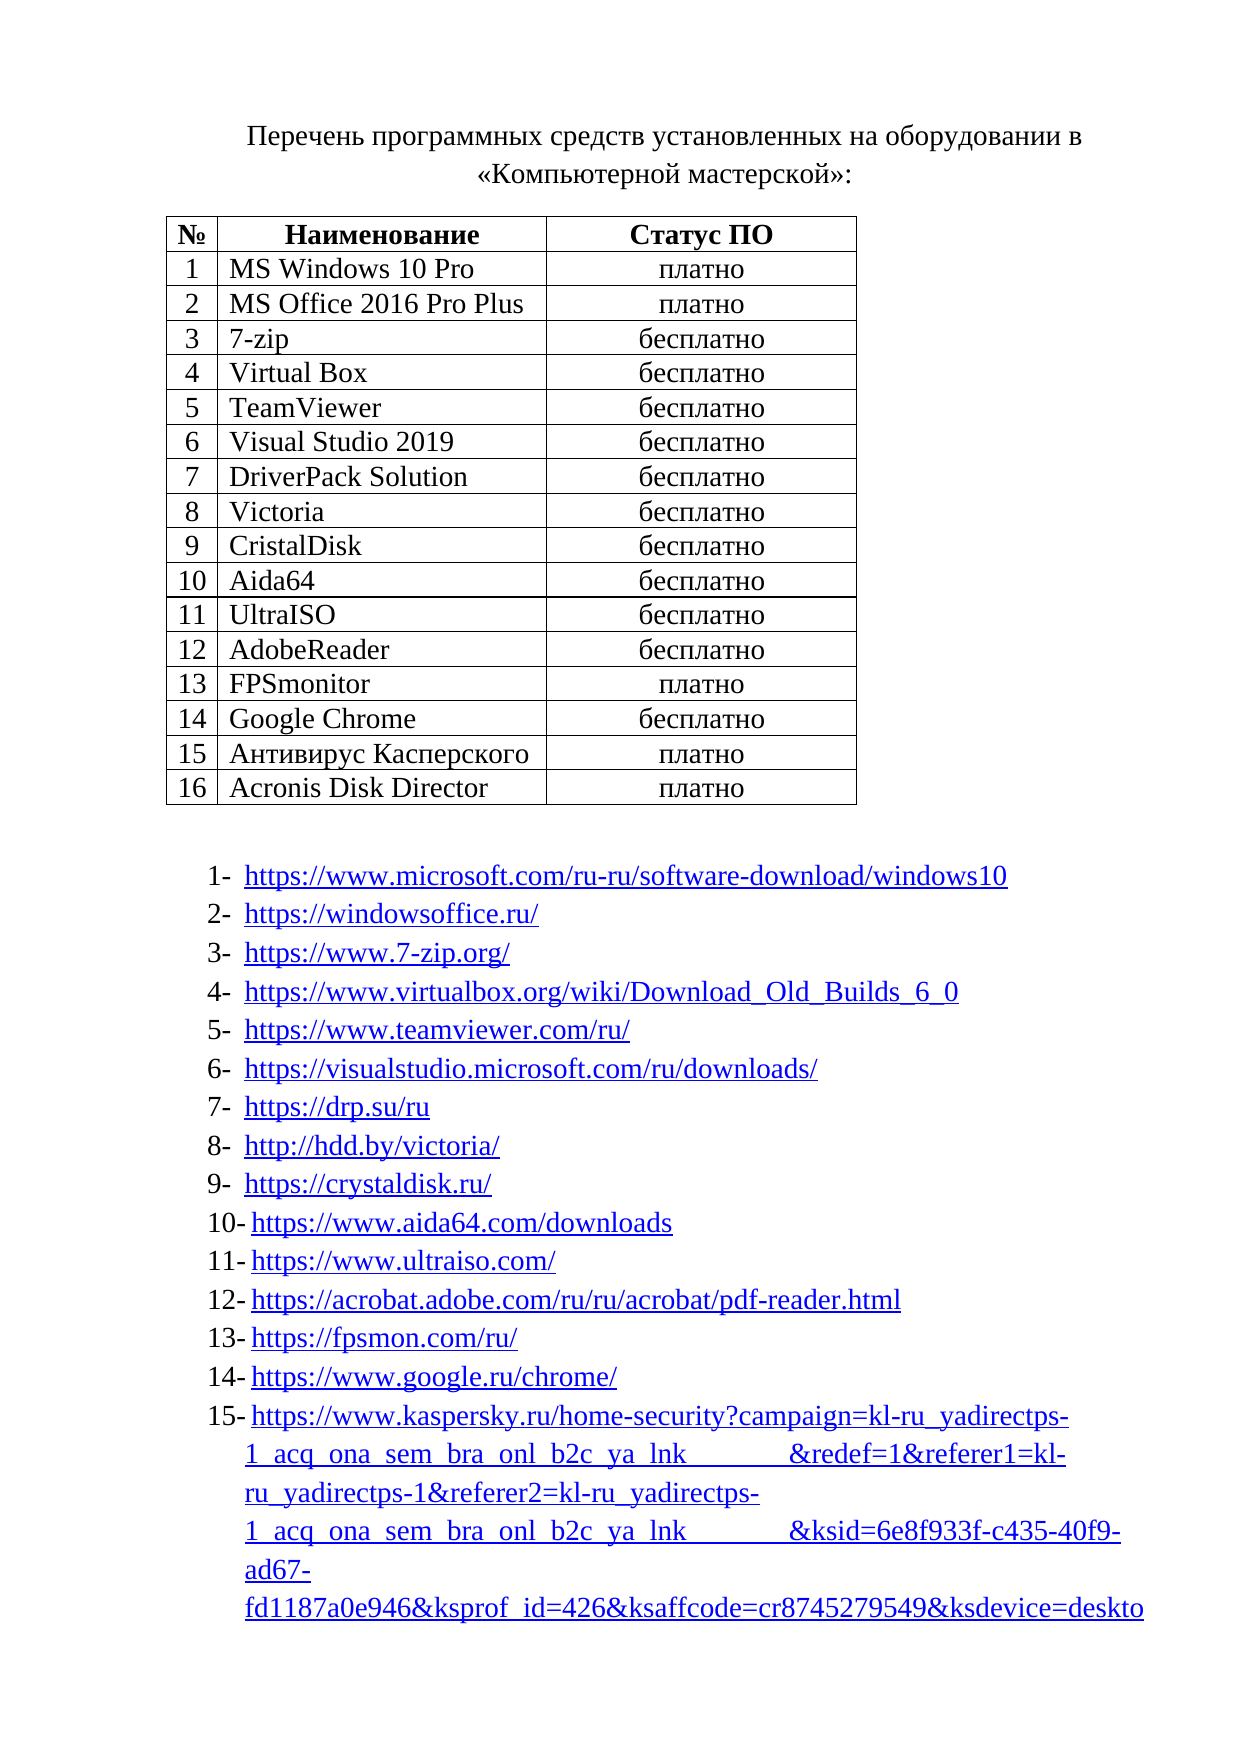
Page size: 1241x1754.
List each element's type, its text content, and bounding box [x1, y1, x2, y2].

table_cell DriverPack Solution [218, 459, 546, 493]
table_cell MS Office 2016 Pro Plus [218, 286, 546, 320]
table_cell 12 [167, 632, 217, 666]
list https://www.google.ru/chrome/ [207, 1359, 1152, 1393]
table_cell Антивирус Касперского [218, 736, 546, 769]
table_cell 2 [167, 286, 217, 320]
table_header № [167, 217, 217, 251]
table_cell бесплатно [547, 321, 856, 354]
list https://www.7-zip.org/ [207, 935, 1152, 969]
list https://www.teamviewer.com/ru/ [207, 1012, 1152, 1046]
list https://www.ultraiso.com/ [207, 1243, 1152, 1277]
table_cell 3 [167, 321, 217, 354]
table_cell бесплатно [547, 494, 856, 527]
table_cell Visual Studio 2019 [218, 425, 546, 458]
table_cell 9 [167, 528, 217, 562]
table_cell TeamViewer [218, 390, 546, 423]
table_cell платно [547, 286, 856, 320]
list http://hdd.by/victoria/ [207, 1128, 1152, 1161]
table_cell Virtual Box [218, 355, 546, 389]
table_cell Google Chrome [218, 701, 546, 735]
table_cell 4 [167, 355, 217, 389]
table_cell 8 [167, 494, 217, 527]
table_cell платно [547, 667, 856, 700]
table_cell бесплатно [547, 355, 856, 389]
list https://acrobat.adobe.com/ru/ru/acrobat/pdf-reader.html [207, 1282, 1152, 1316]
table_cell 7 [167, 459, 217, 493]
table_cell бесплатно [547, 563, 856, 596]
table_cell CristalDisk [218, 528, 546, 562]
table_cell бесплатно [547, 425, 856, 458]
table_cell Aida64 [218, 563, 546, 596]
table_cell 5 [167, 390, 217, 423]
table_cell 11 [167, 598, 217, 631]
list https://crystaldisk.ru/ [207, 1166, 1152, 1200]
table_cell платно [547, 736, 856, 769]
table_cell бесплатно [547, 459, 856, 493]
table_cell Acronis Disk Director [218, 770, 546, 804]
list https://windowsoffice.ru/ [207, 897, 1152, 930]
table_cell 7-zip [218, 321, 546, 354]
list https://fpsmon.com/ru/ [207, 1321, 1152, 1354]
table_cell 13 [167, 667, 217, 700]
table_cell UltraISO [218, 598, 546, 631]
list https://www.virtualbox.org/wiki/Download_Old_Builds_6_0 [207, 974, 1152, 1007]
table_cell платно [547, 770, 856, 804]
table_cell бесплатно [547, 390, 856, 423]
table_cell бесплатно [547, 528, 856, 562]
table_cell бесплатно [547, 701, 856, 735]
table_cell MS Windows 10 Pro [218, 252, 546, 285]
text Перечень программных средств установленных на оборудовании в «Компьютерной мастерской»: [177, 118, 1152, 190]
table_cell AdobeReader [218, 632, 546, 666]
table_cell FPSmonitor [218, 667, 546, 700]
list https://visualstudio.microsoft.com/ru/downloads/ [207, 1051, 1152, 1084]
list https://drp.su/ru [207, 1089, 1152, 1123]
table_cell 6 [167, 425, 217, 458]
table_cell 16 [167, 770, 217, 804]
table_cell 1 [167, 252, 217, 285]
table_cell бесплатно [547, 632, 856, 666]
list https://www.aida64.com/downloads [207, 1205, 1152, 1238]
table_cell платно [547, 252, 856, 285]
table_header Наименование [218, 217, 546, 251]
table_cell Victoria [218, 494, 546, 527]
table_cell 10 [167, 563, 217, 596]
table_cell 15 [167, 736, 217, 769]
table_cell 14 [167, 701, 217, 735]
table_header Статус ПО [547, 217, 856, 251]
list https://www.microsoft.com/ru-ru/software-download/windows10 [207, 858, 1152, 892]
table_cell бесплатно [547, 598, 856, 631]
